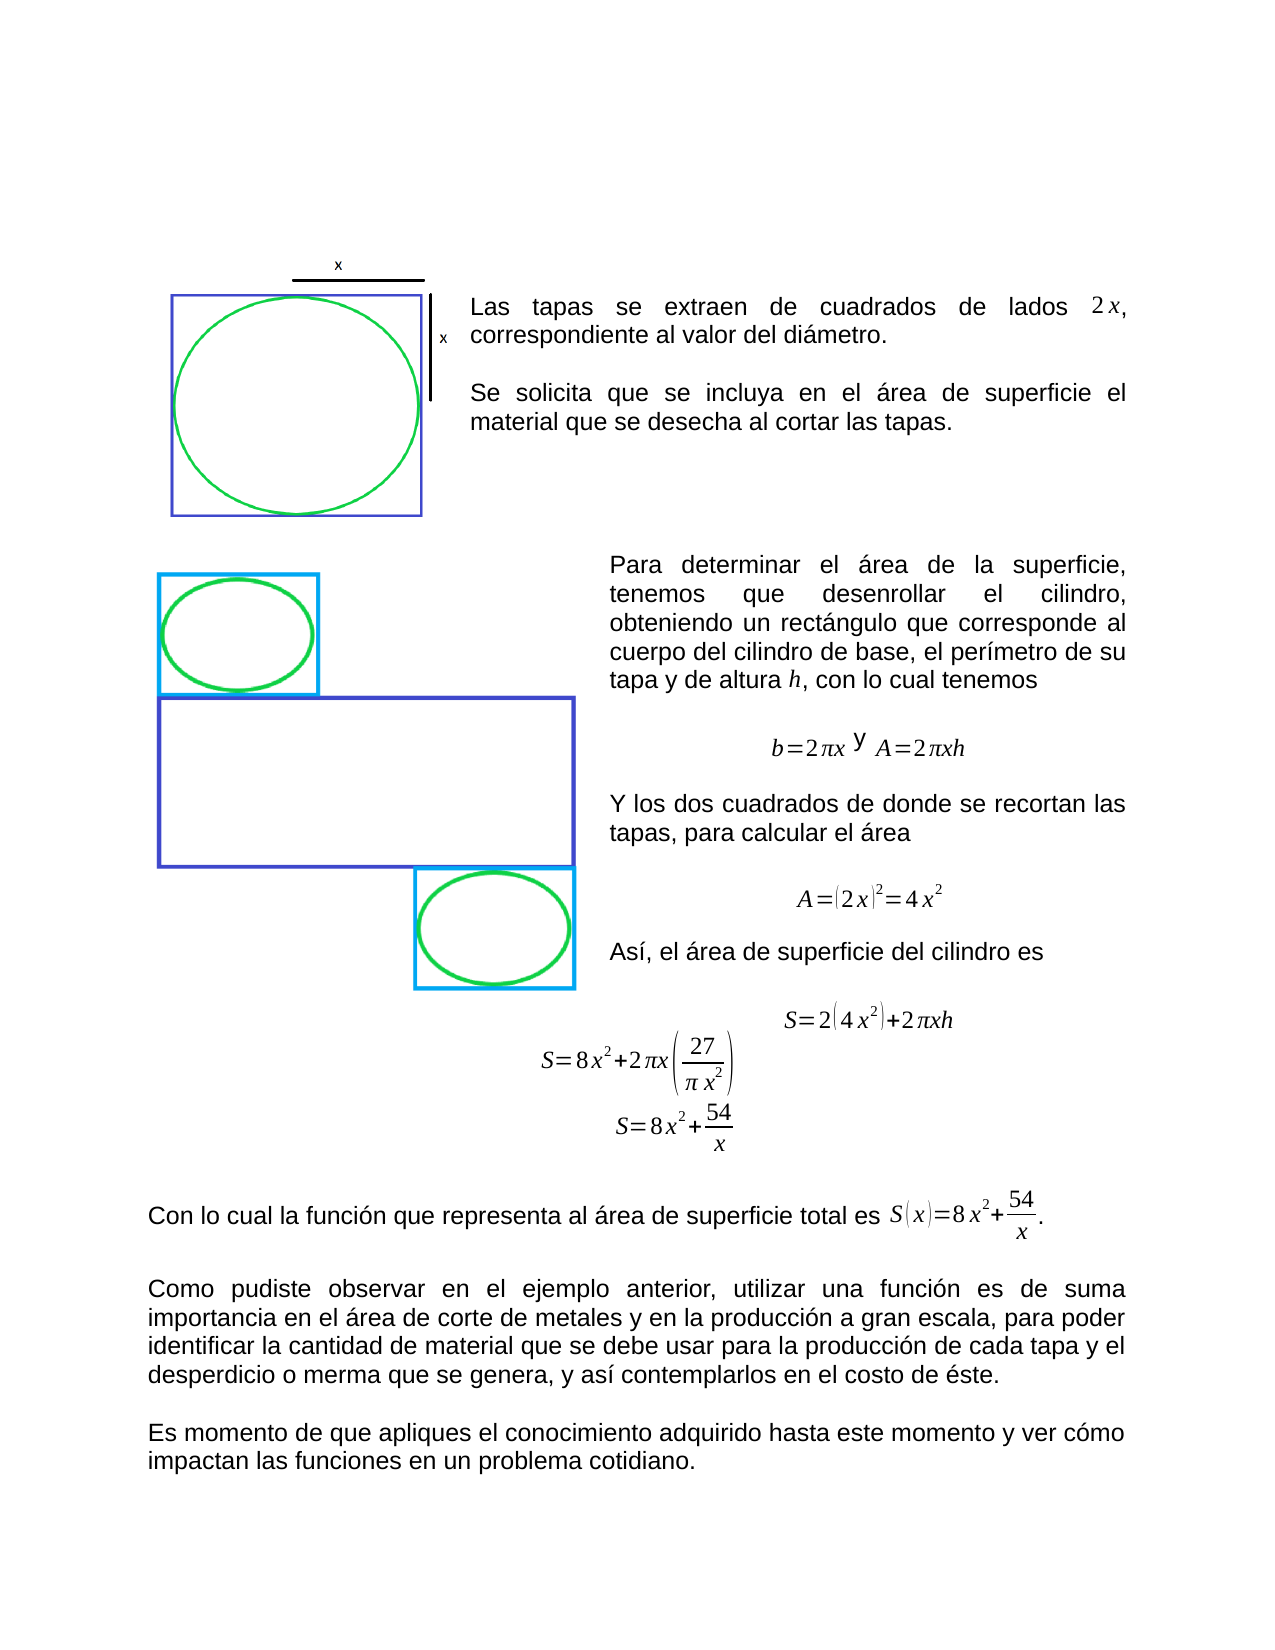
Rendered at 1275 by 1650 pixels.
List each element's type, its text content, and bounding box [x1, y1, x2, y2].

text Como pudiste observar en el ejemplo anterior, utilizar una función es de suma importancia en el área de corte de metales y en la producción a gran escala, para poder identificar la cantidad de material que se debe usar para la producción de cada tapa y el desperdicio o merma que se genera, y así contemplarlos en el costo de éste. [148, 1274, 1127, 1389]
text Así, el área de superficie del cilindro es [591, 937, 1127, 966]
text Y los dos cuadrados de donde se recortan las tapas, para calcular el área [591, 789, 1127, 846]
picture [134, 551, 591, 999]
text Las tapas se extraen de cuadrados de lados , correspondiente al valor del diámetro. [451, 291, 1127, 349]
text Se solicita que se incluya en el área de superficie el material que se desecha al cortar las tapas. [451, 378, 1127, 435]
text Con lo cual la función que representa al área de superficie total es . [148, 1186, 1127, 1245]
text y [591, 723, 1127, 760]
text Es momento de que apliques el conocimiento adquirido hasta este momento y ver cómo impactan las funciones en un problema cotidiano. [148, 1417, 1127, 1475]
picture [147, 251, 451, 533]
text Para determinar el área de la superficie, tenemos que desenrollar el cilindro, obteniendo un rectángulo que corresponde al cuerpo del cilindro de base, el perímetro de su tapa y de altura , con lo cual tenemos [148, 550, 1127, 694]
